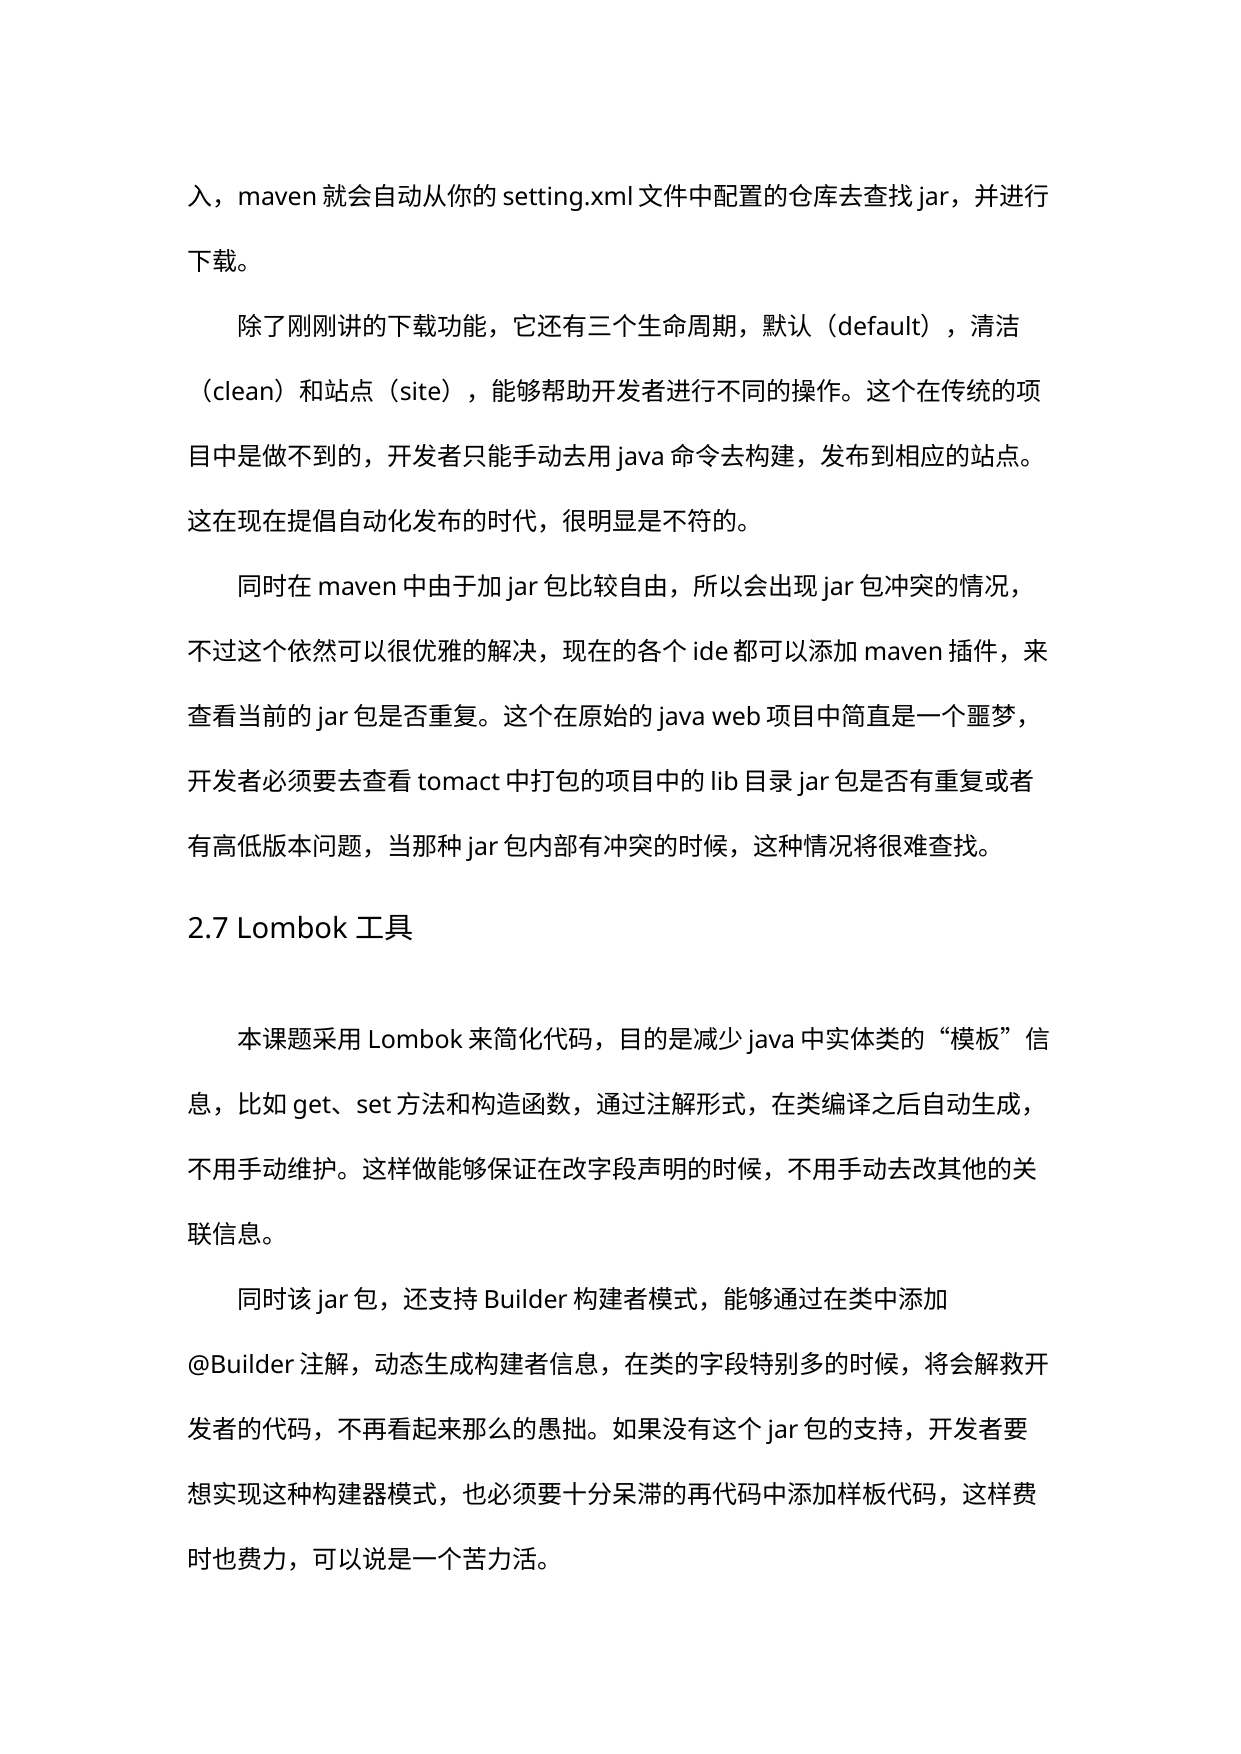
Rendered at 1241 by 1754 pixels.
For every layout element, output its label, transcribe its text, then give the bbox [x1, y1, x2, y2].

text 同时在maven中由于加jar包比较自由，所以会出现jar包冲突的情况，不过这个依然可以很优雅的解决，现在的各个ide都可以添加maven插件，来查看当前的jar包是否重复。这个在原始的java web项目中简直是一个噩梦，开发者必须要去查看tomact中打包的项目中的lib目录jar包是否有重复或者有高低版本问题，当那种jar包内部有冲突的时候，这种情况将很难查找。 [187, 552, 1053, 877]
text 本课题采用Lombok来简化代码，目的是减少java中实体类的“模板”信息，比如get、set方法和构造函数，通过注解形式，在类编译之后自动生成，不用手动维护。这样做能够保证在改字段声明的时候，不用手动去改其他的关联信息。 [187, 1005, 1053, 1265]
subtitle 2.7 Lombok 工具 [187, 893, 1053, 958]
text 同时该jar包，还支持Builder构建者模式，能够通过在类中添加@Builder注解，动态生成构建者信息，在类的字段特别多的时候，将会解救开发者的代码，不再看起来那么的愚拙。如果没有这个jar包的支持，开发者要想实现这种构建器模式，也必须要十分呆滞的再代码中添加样板代码，这样费时也费力，可以说是一个苦力活。 [187, 1265, 1053, 1590]
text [187, 162, 1053, 292]
text 除了刚刚讲的下载功能，它还有三个生命周期，默认（default），清洁（clean）和站点（site），能够帮助开发者进行不同的操作。这个在传统的项目中是做不到的，开发者只能手动去用java命令去构建，发布到相应的站点。这在现在提倡自动化发布的时代，很明显是不符的。 [187, 292, 1053, 552]
